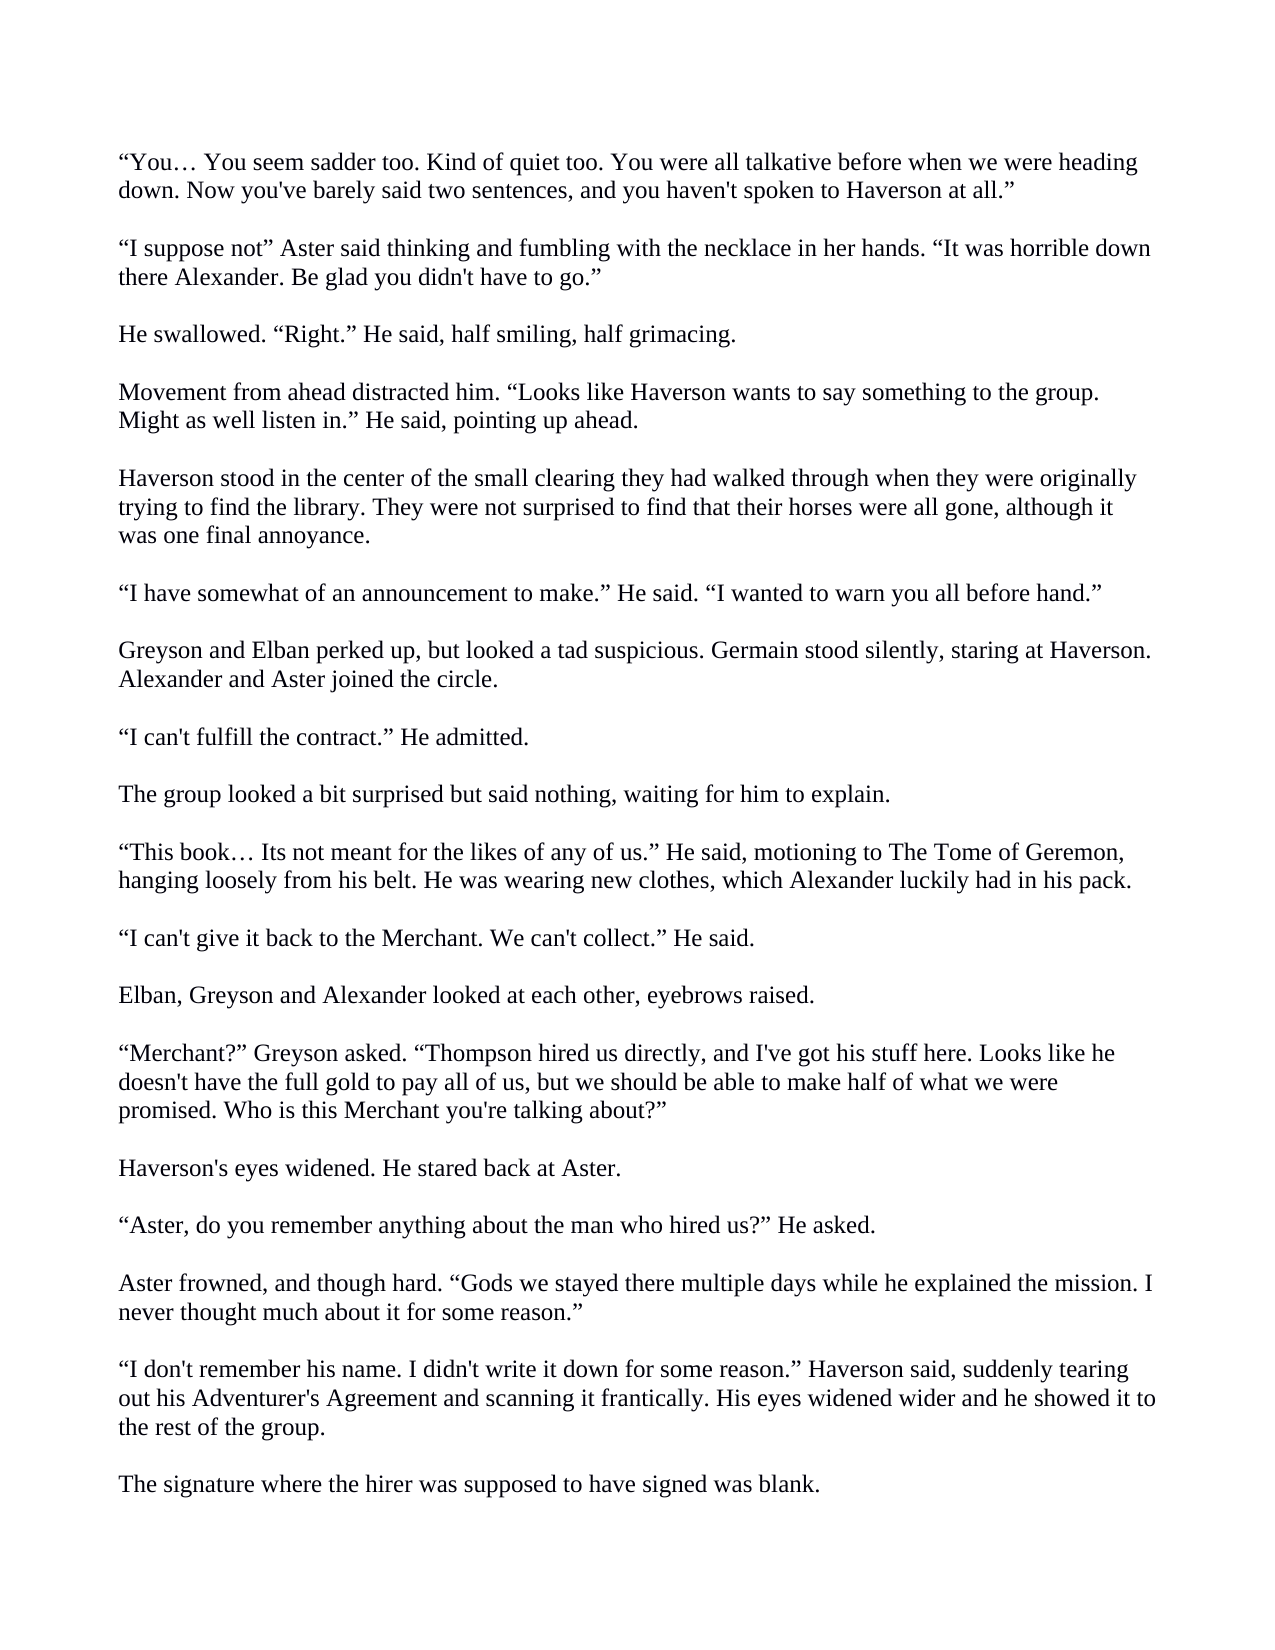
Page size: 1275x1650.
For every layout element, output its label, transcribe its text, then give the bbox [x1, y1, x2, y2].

text “I can't fulfill the contract.” He admitted. [118, 722, 1157, 751]
text “I don't remember his name. I didn't write it down for some reason.” Haverson said, suddenly tearing out his Adventurer's Agreement and scanning it frantically. His eyes widened wider and he showed it to the rest of the group. [118, 1354, 1157, 1441]
text Haverson stood in the center of the small clearing they had walked through when they were originally trying to find the library. They were not surprised to find that their horses were all gone, although it was one final annoyance. [118, 463, 1157, 549]
text He swallowed. “Right.” He said, half smiling, half grimacing. [118, 319, 1157, 348]
text “I suppose not” Aster said thinking and fumbling with the necklace in her hands. “It was horrible down there Alexander. Be glad you didn't have to go.” [118, 233, 1157, 291]
text “Merchant?” Greyson asked. “Thompson hired us directly, and I've got his stuff here. Looks like he doesn't have the full gold to pay all of us, but we should be able to make half of what we were promised. Who is this Merchant you're talking about?” [118, 1038, 1157, 1124]
text “I can't give it back to the Merchant. We can't collect.” He said. [118, 923, 1157, 952]
text Greyson and Elban perked up, but looked a tad suspicious. Germain stood silently, staring at Haverson. Alexander and Aster joined the circle. [118, 636, 1157, 693]
text The signature where the hirer was supposed to have signed was blank. [118, 1469, 1157, 1498]
text “I have somewhat of an announcement to make.” He said. “I wanted to warn you all before hand.” [118, 578, 1157, 607]
text “You… You seem sadder too. Kind of quiet too. You were all talkative before when we were heading down. Now you've barely said two sentences, and you haven't spoken to Haverson at all.” [118, 147, 1157, 204]
text Movement from ahead distracted him. “Looks like Haverson wants to say something to the group. Might as well listen in.” He said, pointing up ahead. [118, 377, 1157, 434]
text “This book… Its not meant for the likes of any of us.” He said, motioning to The Tome of Geremon, hanging loosely from his belt. He was wearing new clothes, which Alexander luckily had in his pack. [118, 837, 1157, 894]
text Aster frowned, and though hard. “Gods we stayed there multiple days while he explained the mission. I never thought much about it for some reason.” [118, 1268, 1157, 1326]
text Elban, Greyson and Alexander looked at each other, eyebrows raised. [118, 981, 1157, 1009]
text “Aster, do you remember anything about the man who hired us?” He asked. [118, 1211, 1157, 1239]
text Haverson's eyes widened. He stared back at Aster. [118, 1153, 1157, 1182]
text The group looked a bit surprised but said nothing, waiting for him to explain. [118, 779, 1157, 808]
